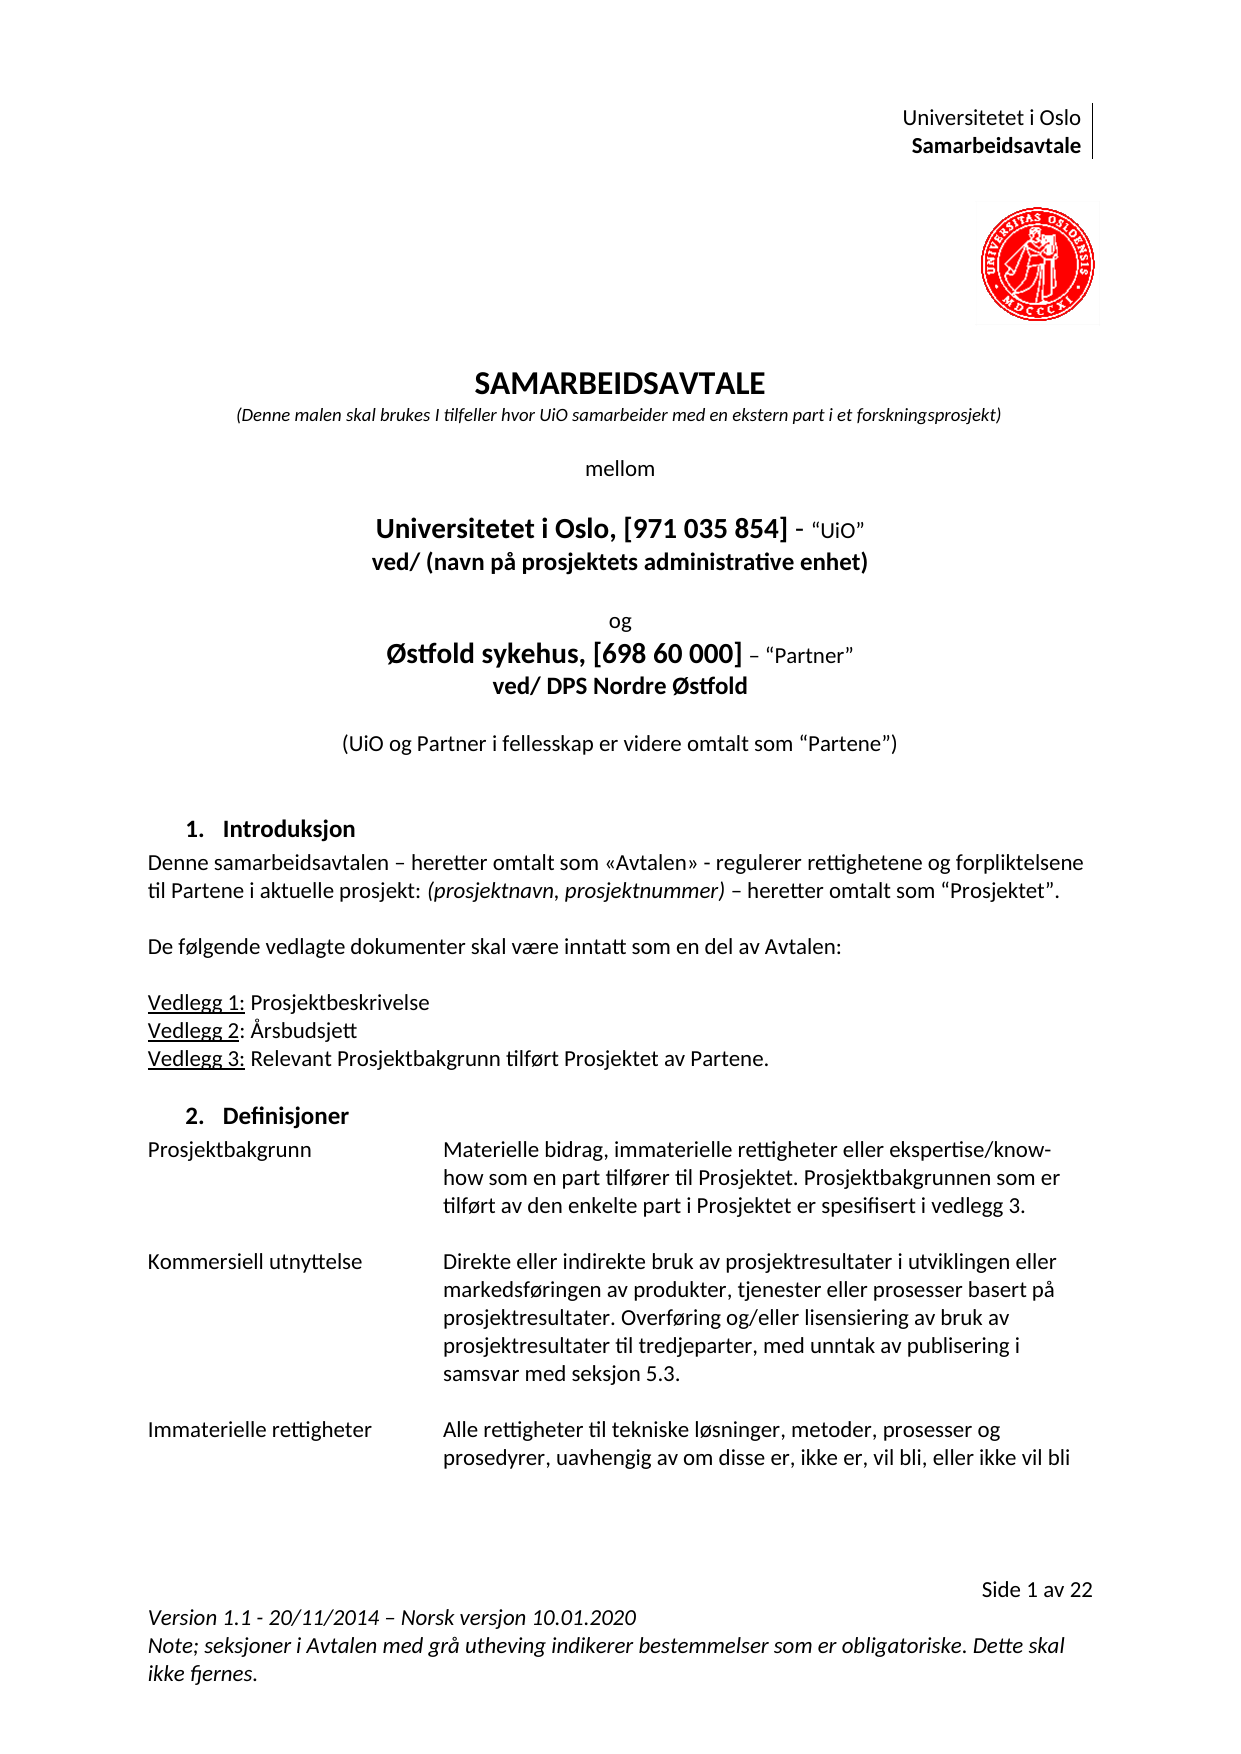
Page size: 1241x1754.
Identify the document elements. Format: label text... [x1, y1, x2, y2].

text SAMARBEIDSAVTALE [148, 362, 1093, 403]
text Kommersiell utnyttelse Direkte eller indirekte bruk av prosjektresultater i utviklingen eller markedsføringen av produkter, tjenester eller prosesser basert på prosjektresultater. Overføring og/eller lisensiering av bruk av prosjektresultater til tredjeparter, med unntak av publisering i samsvar med seksjon 5.3. [148, 1247, 1093, 1387]
text Vedlegg 3: Relevant Prosjektbakgrunn tilført Prosjektet av Partene. [148, 1044, 1093, 1072]
picture [975, 201, 1100, 326]
text Prosjektbakgrunn Materielle bidrag, immaterielle rettigheter eller ekspertise/know-how som en part tilfører til Prosjektet. Prosjektbakgrunnen som er tilført av den enkelte part i Prosjektet er spesifisert i vedlegg 3. [148, 1135, 1093, 1219]
text Vedlegg 1: Prosjektbeskrivelse [148, 988, 1093, 1016]
text Universitetet i Oslo, [971 035 854] - “UiO” [148, 510, 1093, 546]
text og [148, 607, 1093, 635]
text ved/ DPS Nordre Østfold [148, 670, 1093, 701]
list Introduksjon [185, 813, 1093, 843]
text (UiO og Partner i fellesskap er videre omtalt som “Partene”) [148, 729, 1093, 757]
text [148, 1415, 1093, 1471]
text mellom [148, 454, 1093, 482]
text De følgende vedlagte dokumenter skal være inntatt som en del av Avtalen: [148, 932, 1093, 960]
text Østfold sykehus, [698 60 000] – “Partner” [148, 635, 1093, 670]
text ved/ (navn på prosjektets administrative enhet) [148, 546, 1093, 576]
text Denne samarbeidsavtalen – heretter omtalt som «Avtalen» - regulerer rettighetene og forpliktelsene til Partene i aktuelle prosjekt: (prosjektnavn, prosjektnummer) – heretter omtalt som “Prosjektet”. [148, 848, 1093, 904]
list Definisjoner [185, 1100, 1093, 1131]
text Vedlegg 2: Årsbudsjett [148, 1016, 1093, 1044]
text (Denne malen skal brukes I tilfeller hvor UiO samarbeider med en ekstern part i et forskningsprosjekt) [148, 403, 1093, 426]
